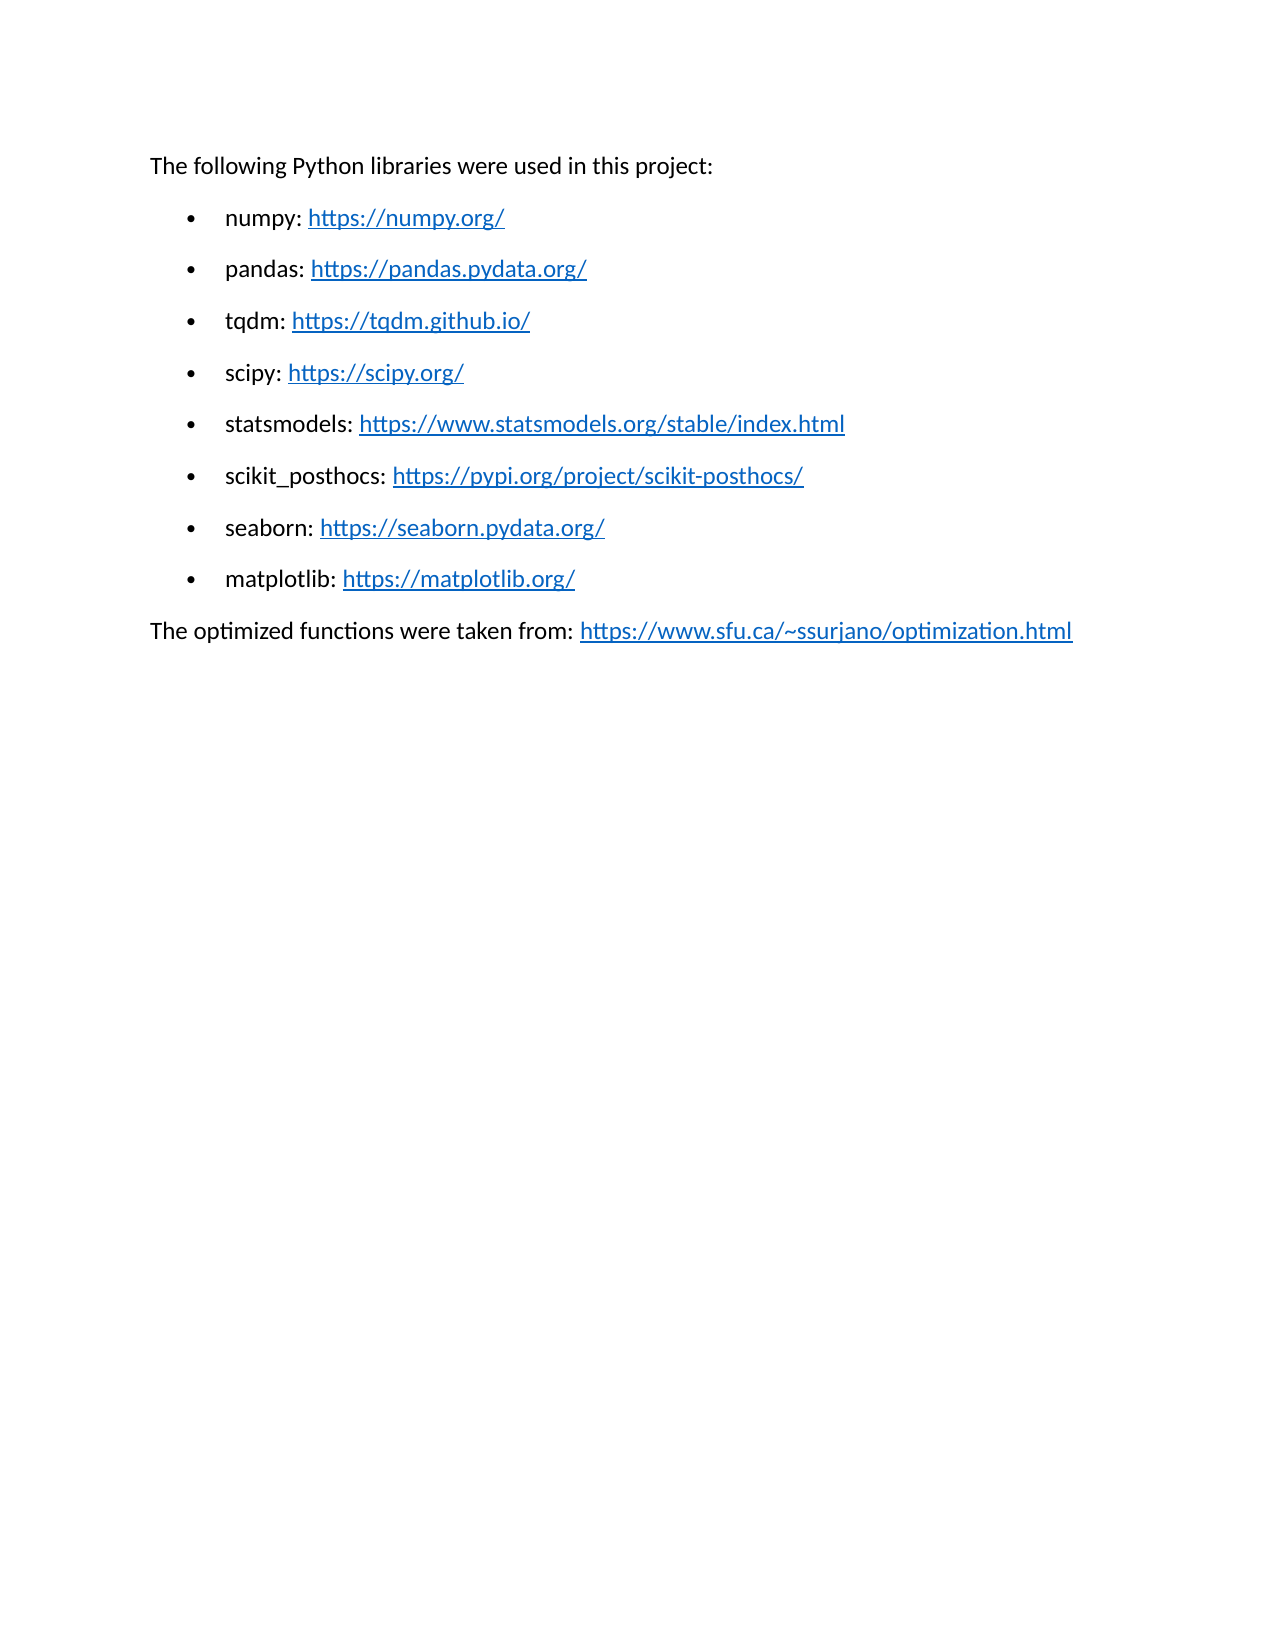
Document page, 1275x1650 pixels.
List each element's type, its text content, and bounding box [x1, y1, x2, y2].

list tqdm: https://tqdm.github.io/ [187, 305, 1125, 336]
list numpy: https://numpy.org/ [187, 202, 1125, 232]
list matplotlib: https://matplotlib.org/ [187, 563, 1125, 594]
list pandas: https://pandas.pydata.org/ [187, 253, 1125, 284]
list scipy: https://scipy.org/ [187, 357, 1125, 387]
list scikit_posthocs: https://pypi.org/project/scikit-posthocs/ [187, 460, 1125, 491]
text The optimized functions were taken from: https://www.sfu.ca/~ssurjano/optimization.html [150, 615, 1125, 646]
list statsmodels: https://www.statsmodels.org/stable/index.html [187, 408, 1125, 439]
list seaborn: https://seaborn.pydata.org/ [187, 512, 1125, 542]
text The following Python libraries were used in this project: [150, 150, 1125, 181]
